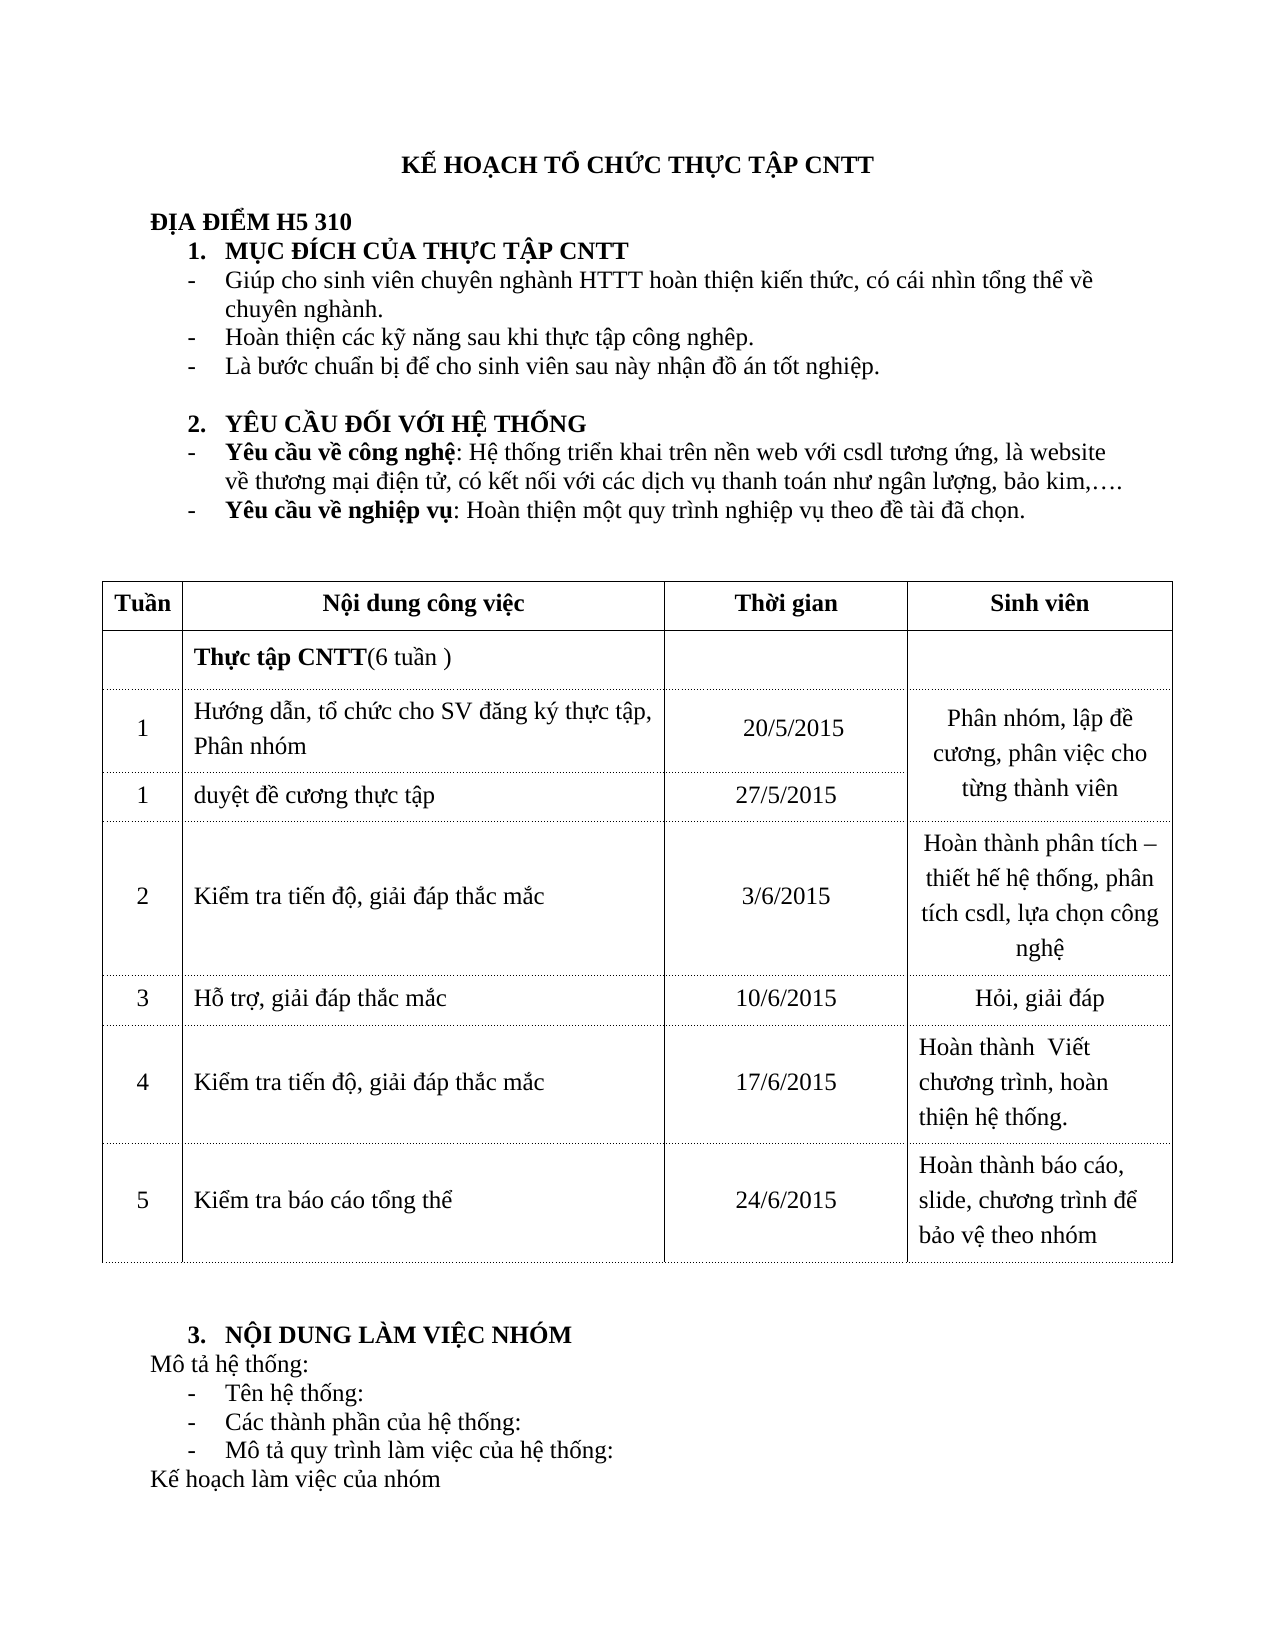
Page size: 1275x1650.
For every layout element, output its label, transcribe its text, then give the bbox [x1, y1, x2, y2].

list Mô tả quy trình làm việc của hệ thống: [187, 1435, 1125, 1464]
table_cell 3/6/2015 [665, 821, 907, 975]
table_cell 17/6/2015 [665, 1025, 907, 1143]
list Yêu cầu về nghiệp vụ: Hoàn thiện một quy trình nghiệp vụ theo đề tài đã chọn. [187, 495, 1125, 524]
table_cell Thực tập CNTT(6 tuần ) [183, 631, 664, 688]
table_cell 1 [103, 772, 182, 821]
text KẾ HOẠCH TỔ CHỨC THỰC TẬP CNTT [150, 150, 1125, 179]
table_cell duyệt đề cương thực tập [183, 772, 664, 821]
list YÊU CẦU ĐỐI VỚI HỆ THỐNG [187, 409, 1125, 437]
text ĐỊA ĐIỂM H5 310 [150, 207, 1125, 236]
list Các thành phần của hệ thống: [187, 1407, 1125, 1435]
table_cell 24/6/2015 [665, 1143, 907, 1262]
table_cell 20/5/2015 [665, 689, 907, 772]
table_cell Hoàn thành phân tích – thiết hế hệ thống, phân tích csdl, lựa chọn công nghệ [908, 821, 1172, 975]
list Hoàn thiện các kỹ năng sau khi thực tập công nghêp. [187, 322, 1125, 351]
table_cell Hoàn thành báo cáo, slide, chương trình để bảo vệ theo nhóm [908, 1143, 1172, 1262]
table_header Tuần [103, 582, 182, 630]
list Giúp cho sinh viên chuyên nghành HTTT hoàn thiện kiến thức, có cái nhìn tổng thể về chuyên nghành. [187, 265, 1125, 322]
table_cell 27/5/2015 [665, 772, 907, 821]
list Là bước chuẩn bị để cho sinh viên sau này nhận đồ án tốt nghiệp. [187, 351, 1125, 380]
table_cell [103, 631, 182, 688]
table_cell Hỏi, giải đáp [908, 975, 1172, 1025]
table_cell Hoàn thành Viết chương trình, hoàn thiện hệ thống. [908, 1025, 1172, 1143]
table_cell 4 [103, 1025, 182, 1143]
table_cell Kiểm tra báo cáo tổng thể [183, 1143, 664, 1262]
list Yêu cầu về công nghệ: Hệ thống triển khai trên nền web với csdl tương ứng, là website về thương mại điện tử, có kết nối với các dịch vụ thanh toán như ngân lượng, bảo kim,…. [187, 437, 1125, 495]
table_cell Phân nhóm, lập đề cương, phân việc cho từng thành viên [908, 689, 1172, 821]
table_cell 2 [103, 821, 182, 975]
table_cell [665, 631, 907, 688]
table_cell 10/6/2015 [665, 975, 907, 1025]
list NỘI DUNG LÀM VIỆC NHÓM [187, 1320, 1125, 1349]
text Kế hoạch làm việc của nhóm [150, 1464, 1125, 1493]
table_cell 1 [103, 689, 182, 772]
list Tên hệ thống: [187, 1378, 1125, 1407]
list MỤC ĐÍCH CỦA THỰC TẬP CNTT [187, 236, 1125, 265]
table_cell 5 [103, 1143, 182, 1262]
table_cell Kiểm tra tiến độ, giải đáp thắc mắc [183, 821, 664, 975]
table_cell Kiểm tra tiến độ, giải đáp thắc mắc [183, 1025, 664, 1143]
table_cell Hướng dẫn, tổ chức cho SV đăng ký thực tập, Phân nhóm [183, 689, 664, 772]
table_header Nội dung công việc [183, 582, 664, 630]
table_header Sinh viên [908, 582, 1172, 630]
table_header Thời gian [665, 582, 907, 630]
table_cell Hỗ trợ, giải đáp thắc mắc [183, 975, 664, 1025]
table_cell [908, 631, 1172, 688]
table_cell 3 [103, 975, 182, 1025]
text Mô tả hệ thống: [150, 1349, 1125, 1378]
